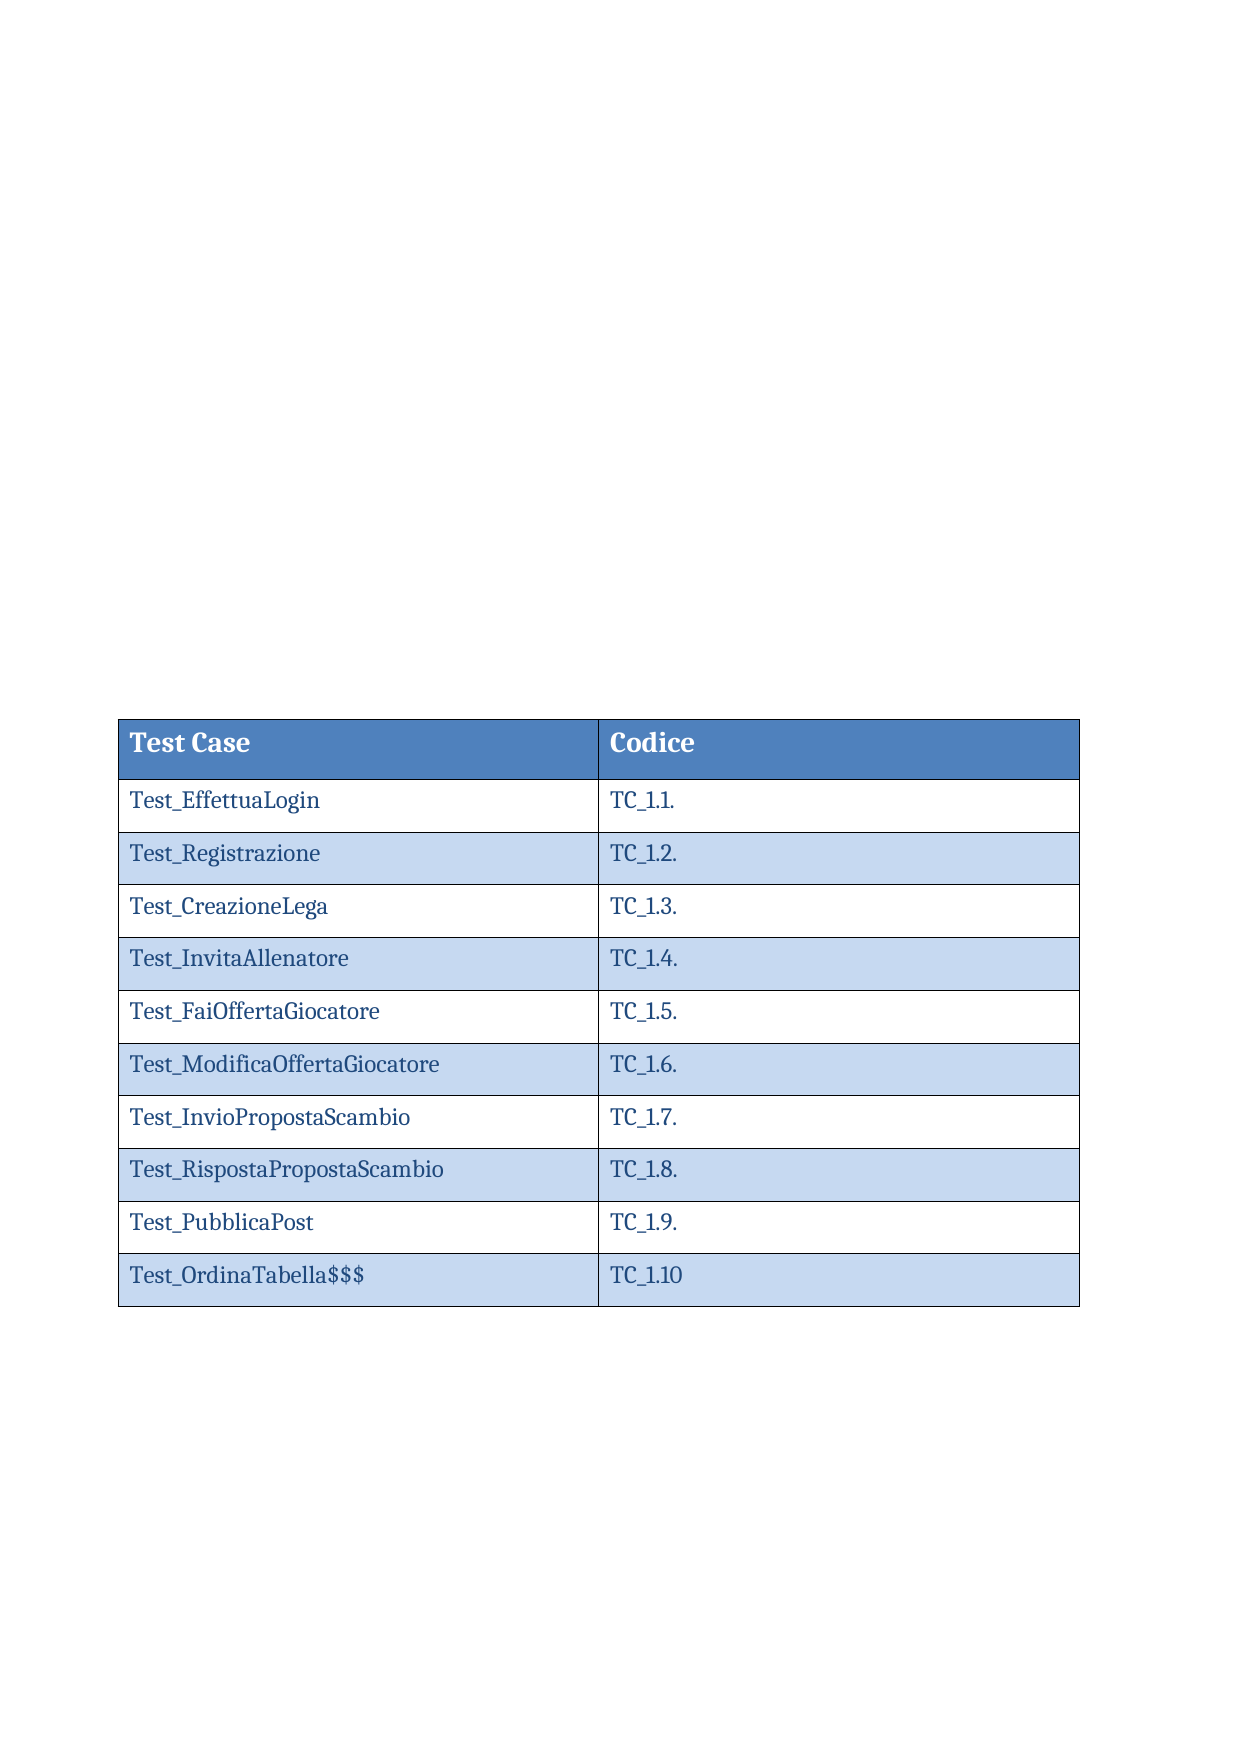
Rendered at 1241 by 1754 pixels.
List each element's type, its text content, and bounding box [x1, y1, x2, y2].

table_cell TC_1.1. [599, 780, 1079, 832]
table_cell TC_1.8. [599, 1149, 1079, 1201]
table_cell Test_OrdinaTabella$$$ [119, 1254, 598, 1306]
table_cell Test_InvitaAllenatore [119, 938, 598, 990]
table_cell TC_1.6. [599, 1044, 1079, 1095]
table_cell Test_EffettuaLogin [119, 780, 598, 832]
table_cell TC_1.2. [599, 833, 1079, 884]
table_cell Test_PubblicaPost [119, 1202, 598, 1253]
table_cell TC_1.4. [599, 938, 1079, 990]
table_cell Test_Registrazione [119, 833, 598, 884]
table_cell Test_InvioPropostaScambio [119, 1096, 598, 1148]
table_cell Test_FaiOffertaGiocatore [119, 991, 598, 1042]
table_cell Test_CreazioneLega [119, 885, 598, 937]
table_cell TC_1.9. [599, 1202, 1079, 1253]
table_cell TC_1.7. [599, 1096, 1079, 1148]
table_cell Test_RispostaPropostaScambio [119, 1149, 598, 1201]
table_cell Test_ModificaOffertaGiocatore [119, 1044, 598, 1095]
table_header Test Case [119, 720, 598, 779]
table_cell TC_1.10 [599, 1254, 1079, 1306]
table_header Codice [599, 720, 1079, 779]
table_cell TC_1.5. [599, 991, 1079, 1042]
table_cell TC_1.3. [599, 885, 1079, 937]
